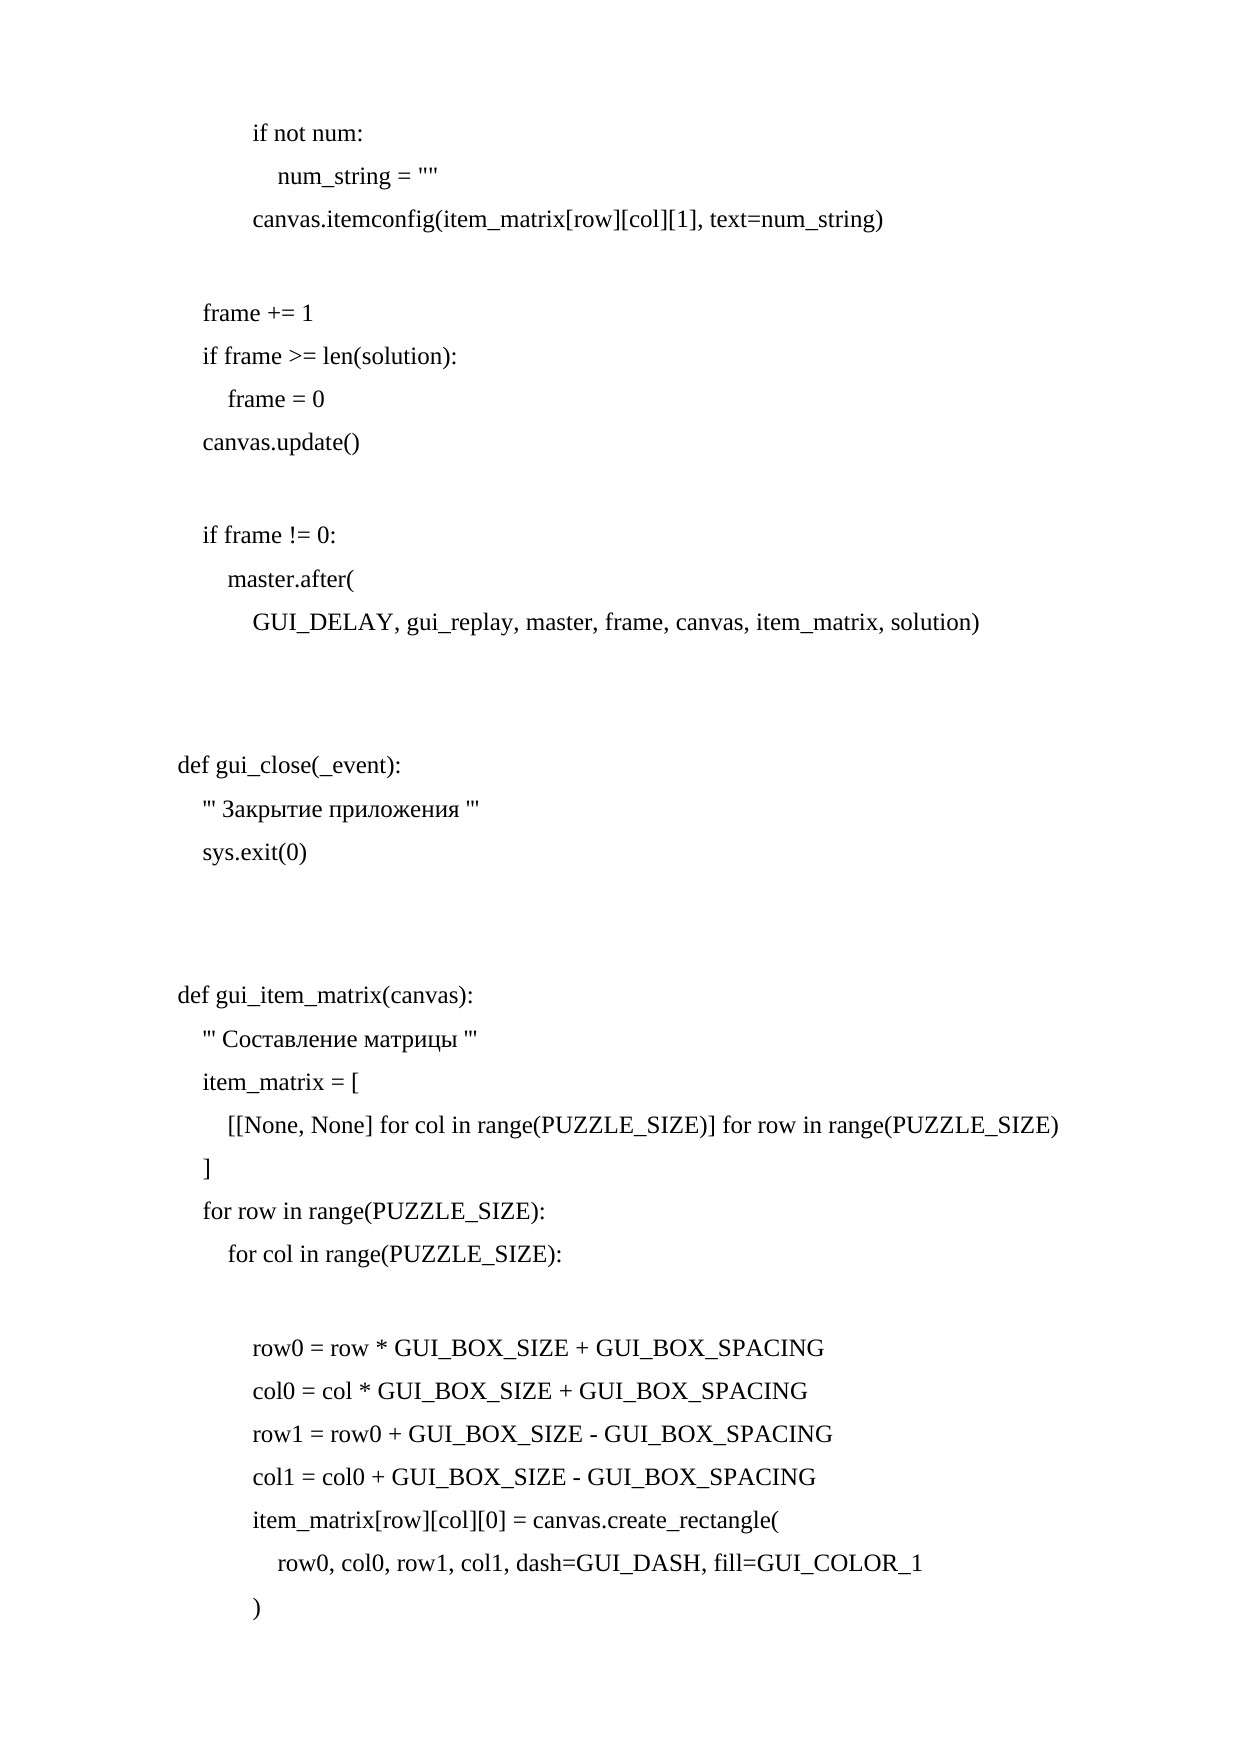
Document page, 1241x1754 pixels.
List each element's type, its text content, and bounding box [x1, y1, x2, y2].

text ''' Закрытие приложения ''' [177, 794, 1152, 822]
text canvas.update() [177, 427, 1152, 456]
text def gui_item_matrix(canvas): [177, 981, 1152, 1009]
text num_string = "" [177, 161, 1152, 190]
text if not num: [177, 118, 1152, 147]
text for col in range(PUZZLE_SIZE): [177, 1239, 1152, 1268]
text canvas.itemconfig(item_matrix[row][col][1], text=num_string) [177, 204, 1152, 233]
text GUI_DELAY, gui_replay, master, frame, canvas, item_matrix, solution) [177, 607, 1152, 636]
text row0, col0, row1, col1, dash=GUI_DASH, fill=GUI_COLOR_1 [177, 1548, 1152, 1577]
text def gui_close(_event): [177, 751, 1152, 779]
text ] [177, 1153, 1152, 1182]
text row0 = row * GUI_BOX_SIZE + GUI_BOX_SPACING [177, 1333, 1152, 1362]
text [[None, None] for col in range(PUZZLE_SIZE)] for row in range(PUZZLE_SIZE) [177, 1110, 1152, 1139]
text frame += 1 [177, 298, 1152, 327]
text col0 = col * GUI_BOX_SIZE + GUI_BOX_SPACING [177, 1376, 1152, 1405]
text col1 = col0 + GUI_BOX_SIZE - GUI_BOX_SPACING [177, 1462, 1152, 1491]
text item_matrix = [ [177, 1067, 1152, 1096]
text sys.exit(0) [177, 837, 1152, 866]
text item_matrix[row][col][0] = canvas.create_rectangle( [177, 1505, 1152, 1534]
text if frame >= len(solution): [177, 341, 1152, 370]
text ) [177, 1592, 1152, 1620]
text row1 = row0 + GUI_BOX_SIZE - GUI_BOX_SPACING [177, 1419, 1152, 1448]
text for row in range(PUZZLE_SIZE): [177, 1196, 1152, 1225]
text master.after( [177, 564, 1152, 592]
text if frame != 0: [177, 521, 1152, 549]
text ''' Составление матрицы ''' [177, 1024, 1152, 1052]
text frame = 0 [177, 384, 1152, 413]
